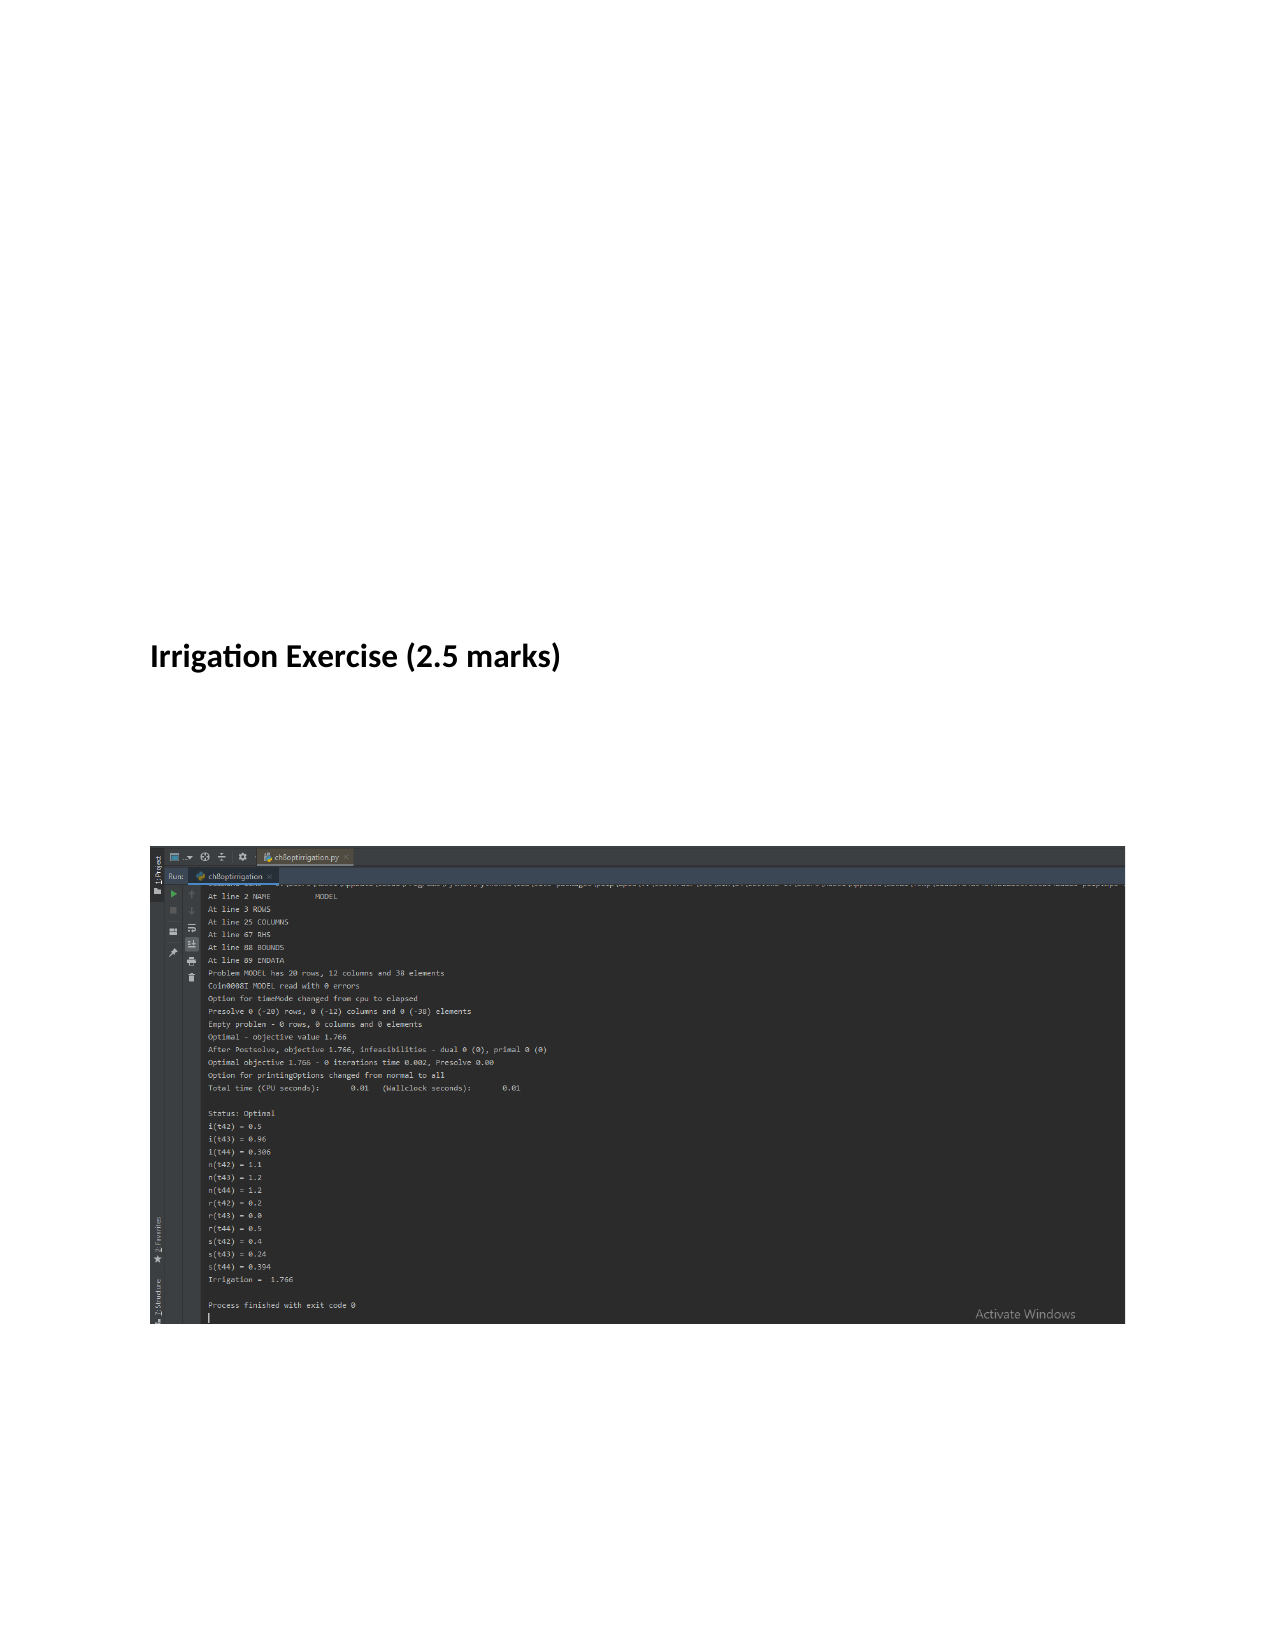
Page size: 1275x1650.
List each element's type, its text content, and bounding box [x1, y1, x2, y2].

text Irrigation Exercise (2.5 marks) [150, 635, 1125, 706]
picture [150, 846, 1125, 1324]
